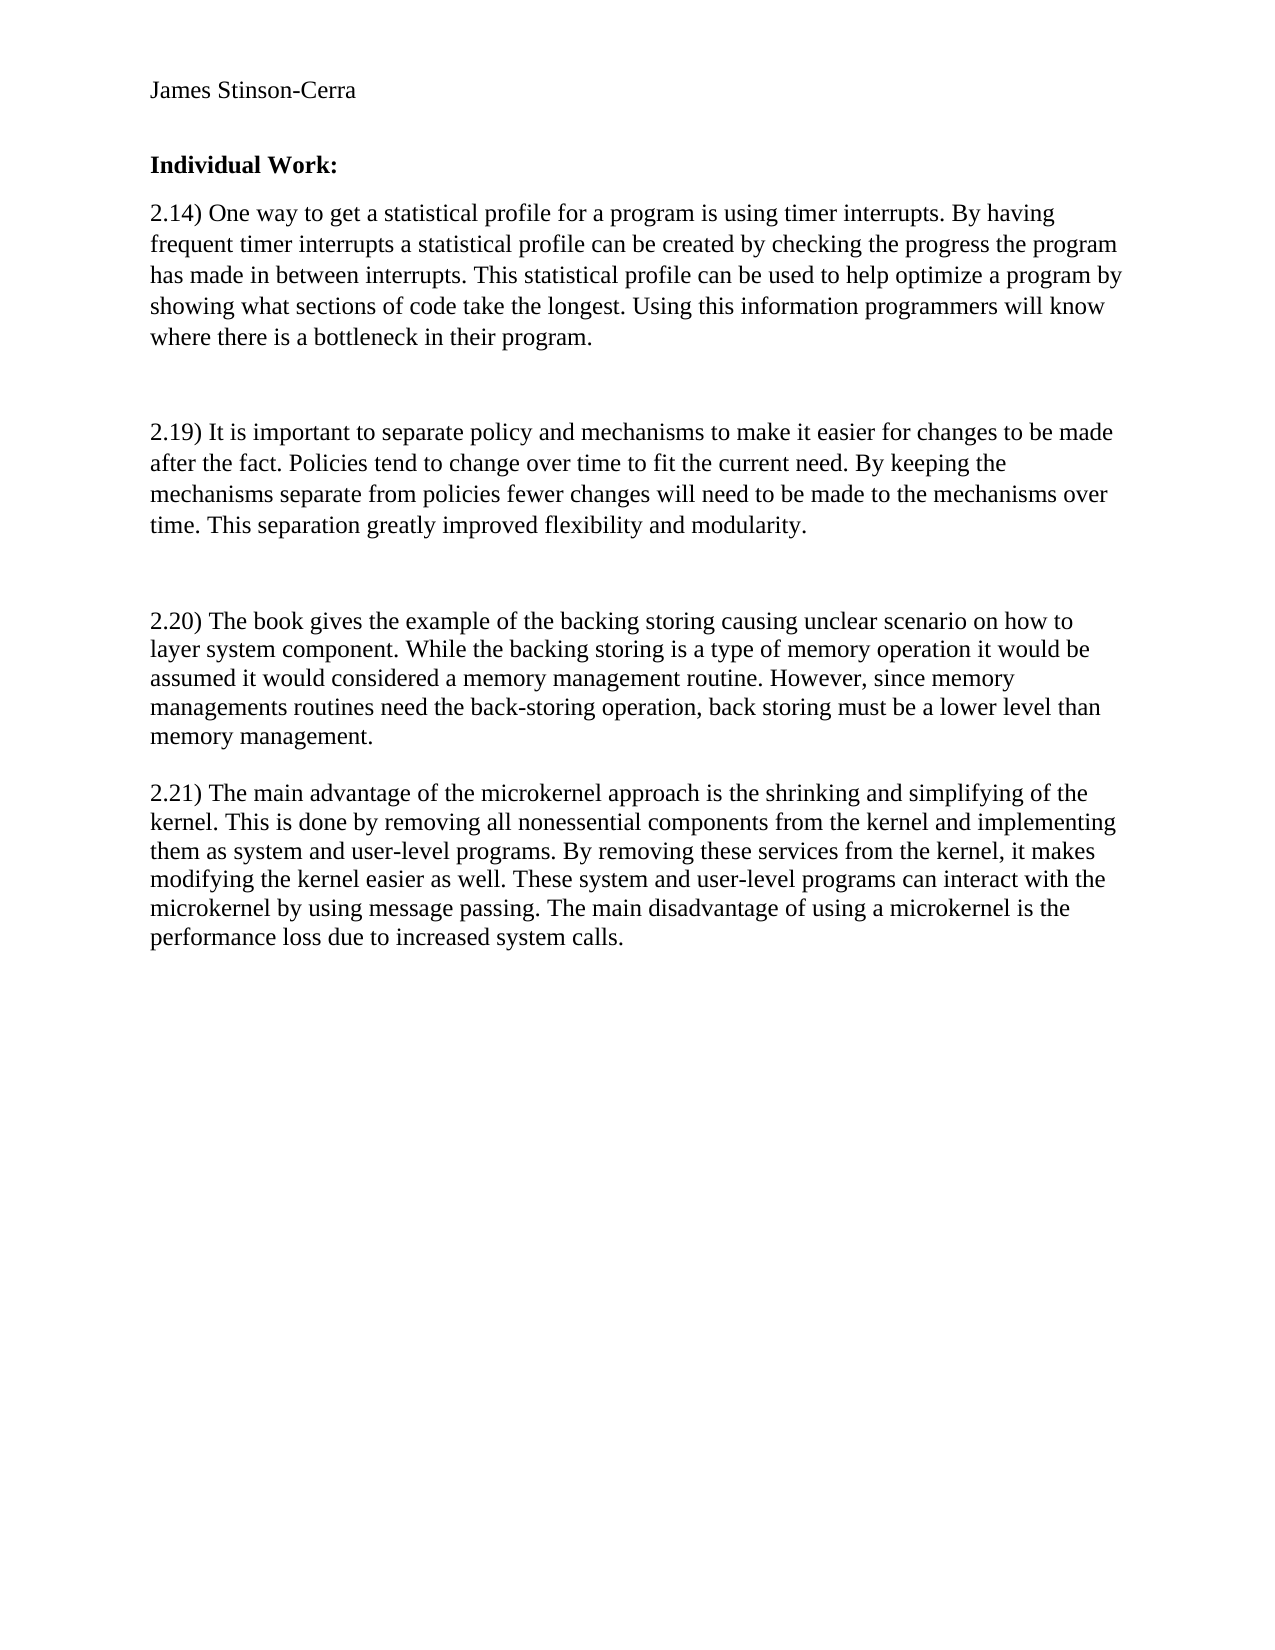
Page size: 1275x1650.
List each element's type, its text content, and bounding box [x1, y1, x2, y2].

text 2.20) The book gives the example of the backing storing causing unclear scenario on how to layer system component. While the backing storing is a type of memory operation it would be assumed it would considered a memory management routine. However, since memory managements routines need the back-storing operation, back storing must be a lower level than memory management. [150, 606, 1125, 749]
text 2.21) The main advantage of the microkernel approach is the shrinking and simplifying of the kernel. This is done by removing all nonessential components from the kernel and implementing them as system and user-level programs. By removing these services from the kernel, it makes modifying the kernel easier as well. These system and user-level programs can interact with the microkernel by using message passing. The main disadvantage of using a microkernel is the performance loss due to increased system calls. [150, 778, 1125, 951]
text Individual Work: [150, 150, 1125, 179]
text 2.19) It is important to separate policy and mechanisms to make it easier for changes to be made after the fact. Policies tend to change over time to fit the current need. By keeping the mechanisms separate from policies fewer changes will need to be made to the mechanisms over time. This separation greatly improved flexibility and modularity. [150, 417, 1125, 539]
text 2.14) One way to get a statistical profile for a program is using timer interrupts. By having frequent timer interrupts a statistical profile can be created by checking the progress the program has made in between interrupts. This statistical profile can be used to help optimize a program by showing what sections of code take the longest. Using this information programmers will know where there is a bottleneck in their program. [150, 198, 1125, 351]
